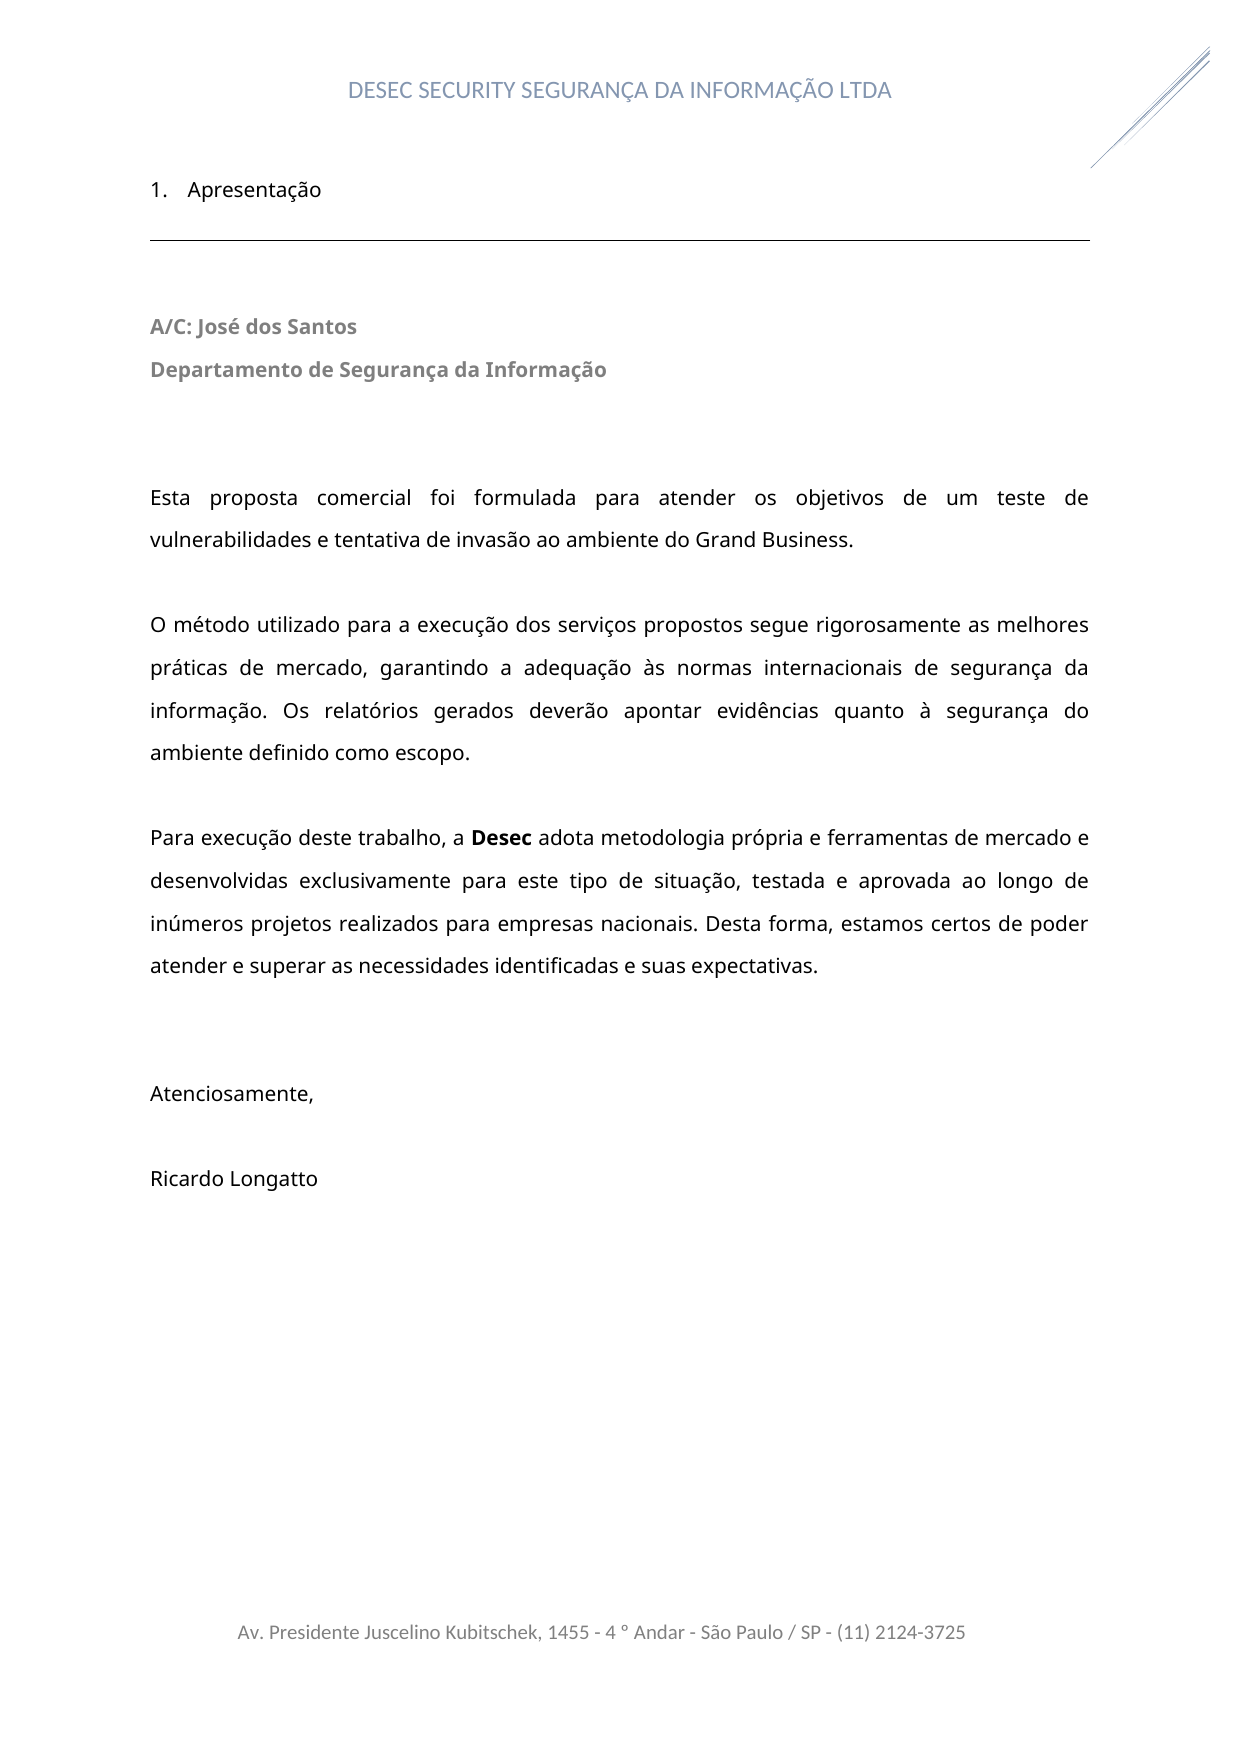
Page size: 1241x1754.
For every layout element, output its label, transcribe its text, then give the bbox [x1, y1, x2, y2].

text A/C: José dos Santos [150, 312, 1090, 341]
text Atenciosamente, [150, 1079, 1090, 1108]
text O método utilizado para a execução dos serviços propostos segue rigorosamente as melhores práticas de mercado, garantindo a adequação às normas internacionais de segurança da informação. Os relatórios gerados deverão apontar evidências quanto à segurança do ambiente definido como escopo. [150, 611, 1090, 767]
text Ricardo Longatto [150, 1164, 1090, 1193]
text Para execução deste trabalho, a Desec adota metodologia própria e ferramentas de mercado e desenvolvidas exclusivamente para este tipo de situação, testada e aprovada ao longo de inúmeros projetos realizados para empresas nacionais. Desta forma, estamos certos de poder atender e superar as necessidades identificadas e suas expectativas. [150, 823, 1090, 980]
title Apresentação [150, 175, 1090, 203]
text Departamento de Segurança da Informação [150, 355, 1090, 383]
text Esta proposta comercial foi formulada para atender os objetivos de um teste de vulnerabilidades e tentativa de invasão ao ambiente do Grand Business. [150, 483, 1090, 554]
